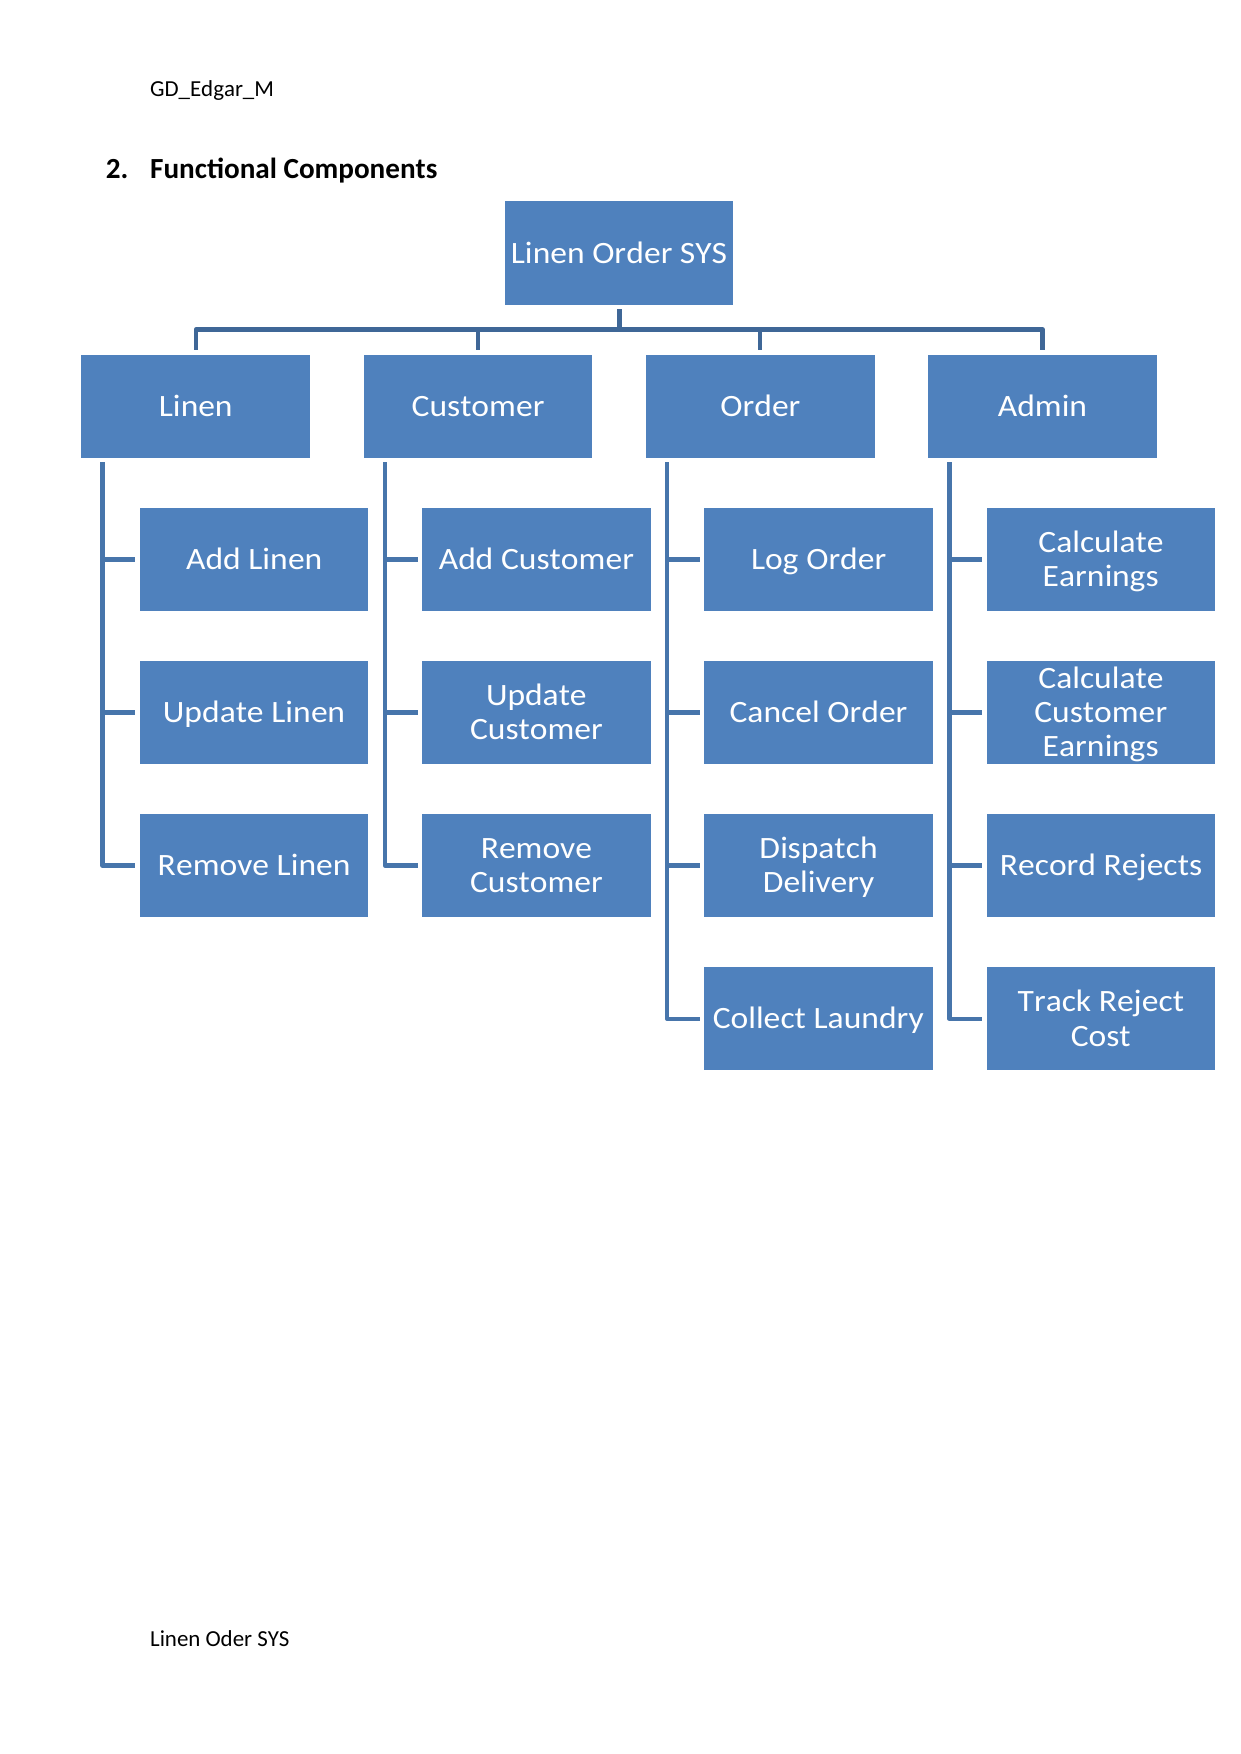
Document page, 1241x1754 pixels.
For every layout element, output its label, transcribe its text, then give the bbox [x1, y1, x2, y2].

subtitle Functional Components [106, 150, 1107, 186]
